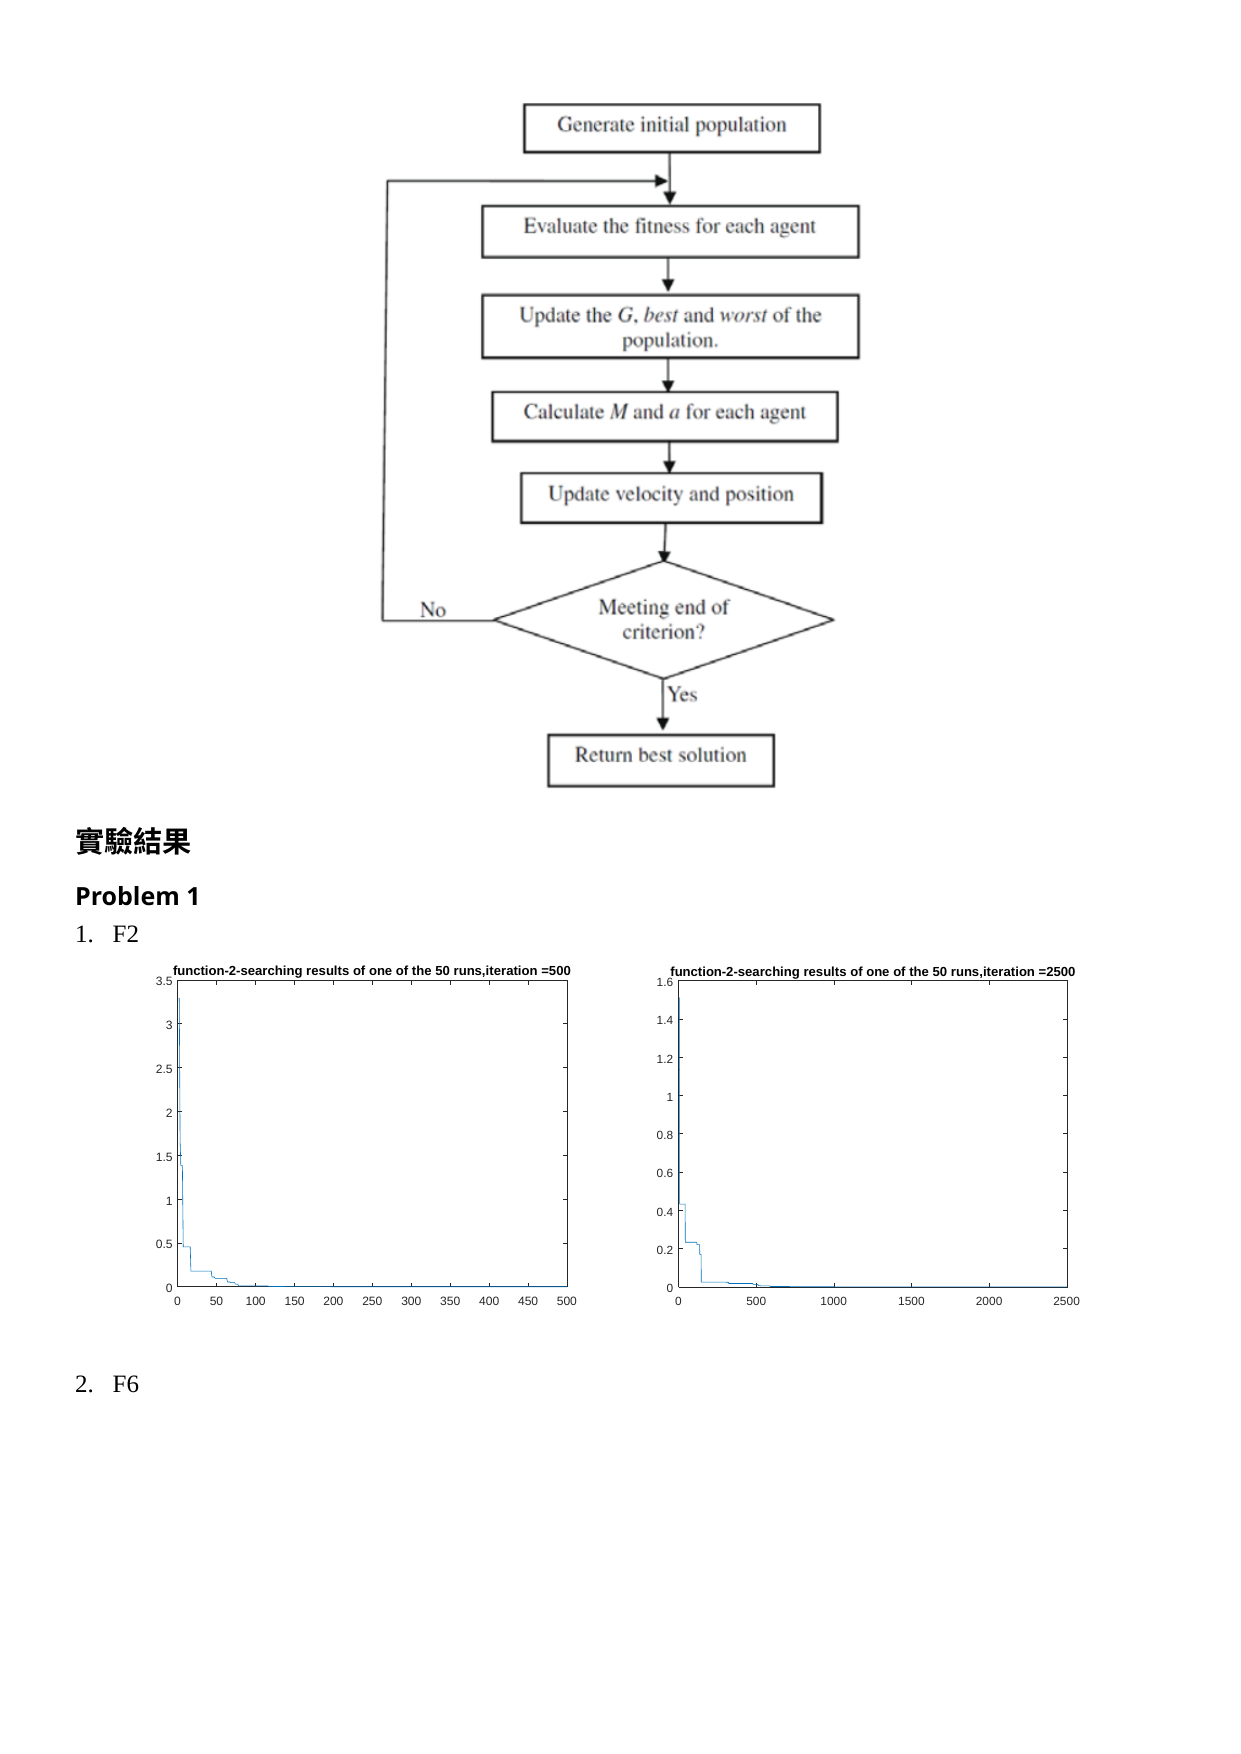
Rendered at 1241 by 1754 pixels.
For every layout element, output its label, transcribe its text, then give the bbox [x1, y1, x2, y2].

text 實驗結果 [75, 802, 1165, 877]
list F2 [75, 914, 1165, 952]
picture [373, 89, 868, 800]
text Problem 1 [75, 877, 1165, 914]
list F6 [75, 1364, 1165, 1402]
